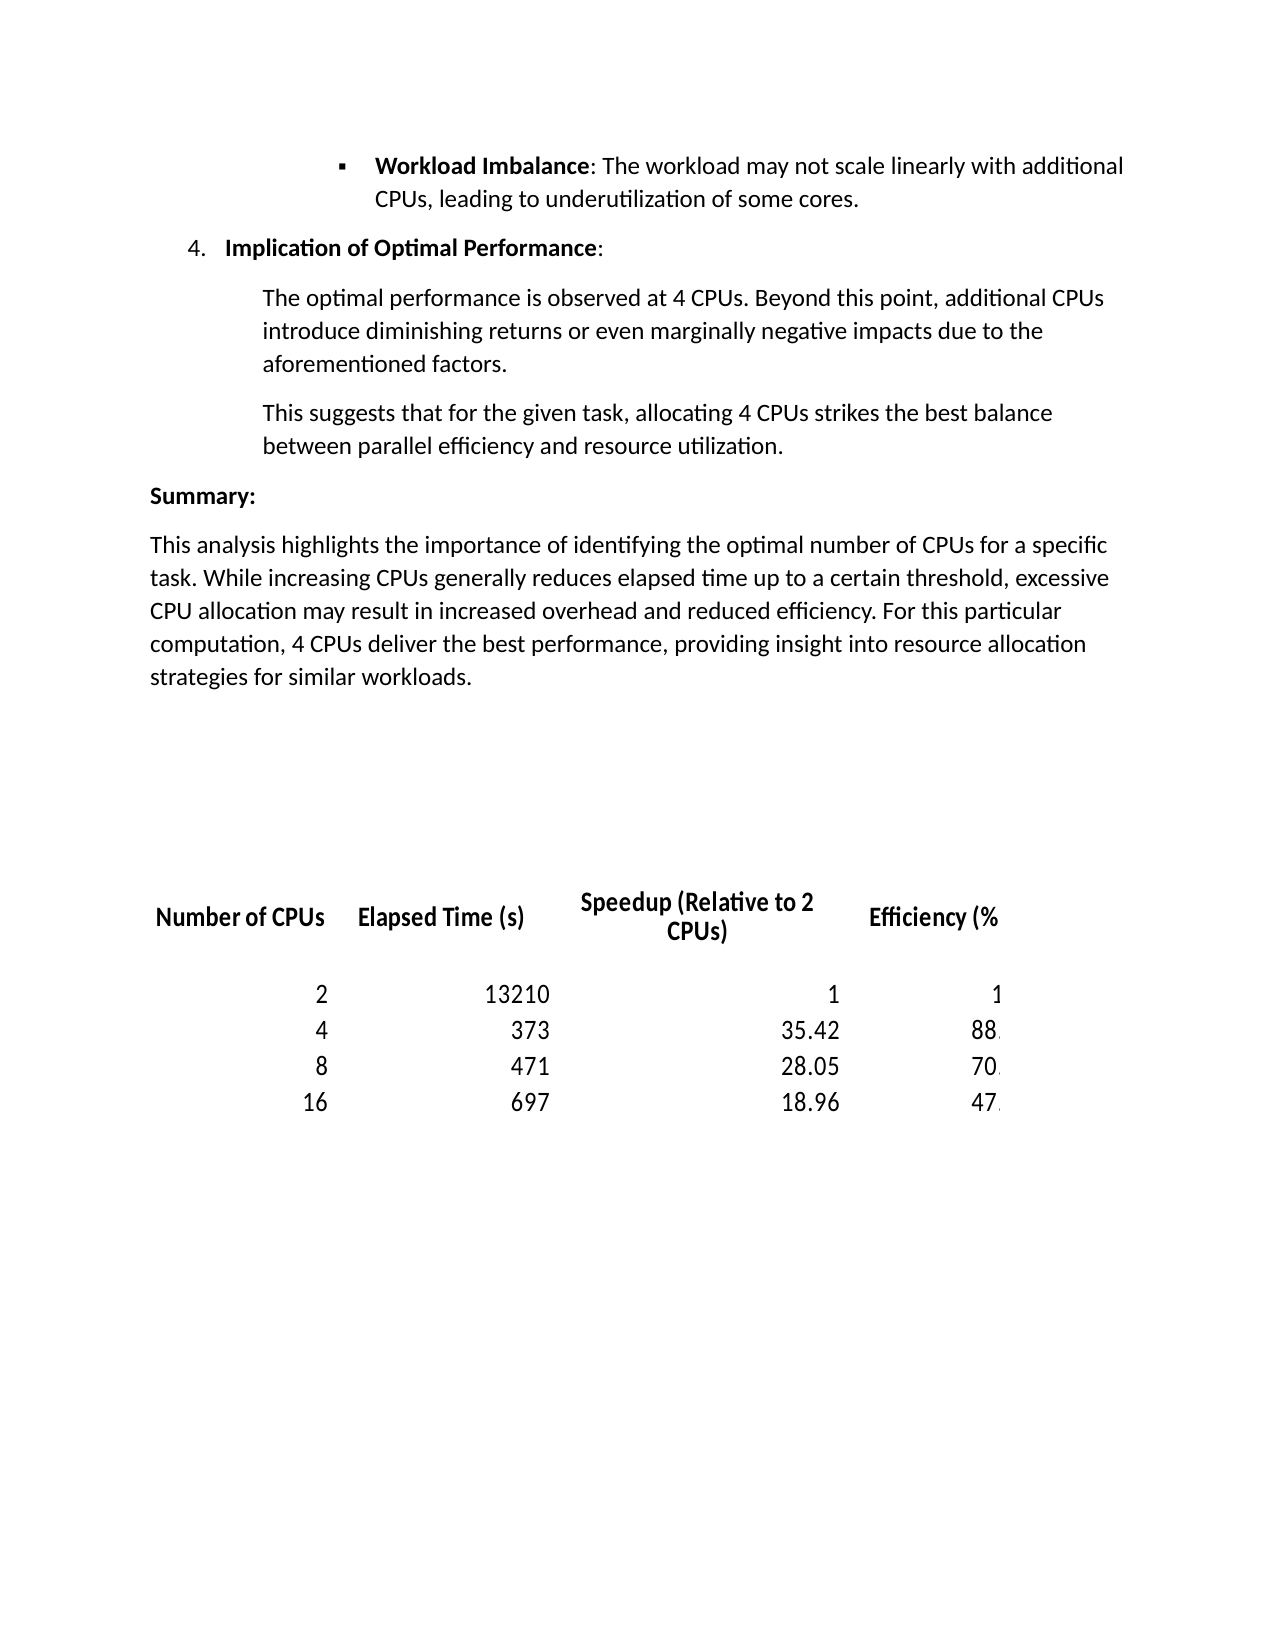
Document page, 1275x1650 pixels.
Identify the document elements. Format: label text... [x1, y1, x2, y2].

text The optimal performance is observed at 4 CPUs. Beyond this point, additional CPUs introduce diminishing returns or even marginally negative impacts due to the aforementioned factors. [262, 282, 1125, 378]
list Implication of Optimal Performance: [187, 232, 1125, 263]
text Summary: [150, 480, 1125, 511]
text This suggests that for the given task, allocating 4 CPUs strikes the best balance between parallel efficiency and resource utilization. [262, 397, 1125, 461]
list Workload Imbalance: The workload may not scale linearly with additional CPUs, leading to underutilization of some cores. [337, 150, 1125, 213]
text This analysis highlights the importance of identifying the optimal number of CPUs for a specific task. While increasing CPUs generally reduces elapsed time up to a certain threshold, excessive CPU allocation may result in increased overhead and reduced efficiency. For this particular computation, 4 CPUs deliver the best performance, providing insight into resource allocation strategies for similar workloads. [150, 529, 1125, 692]
